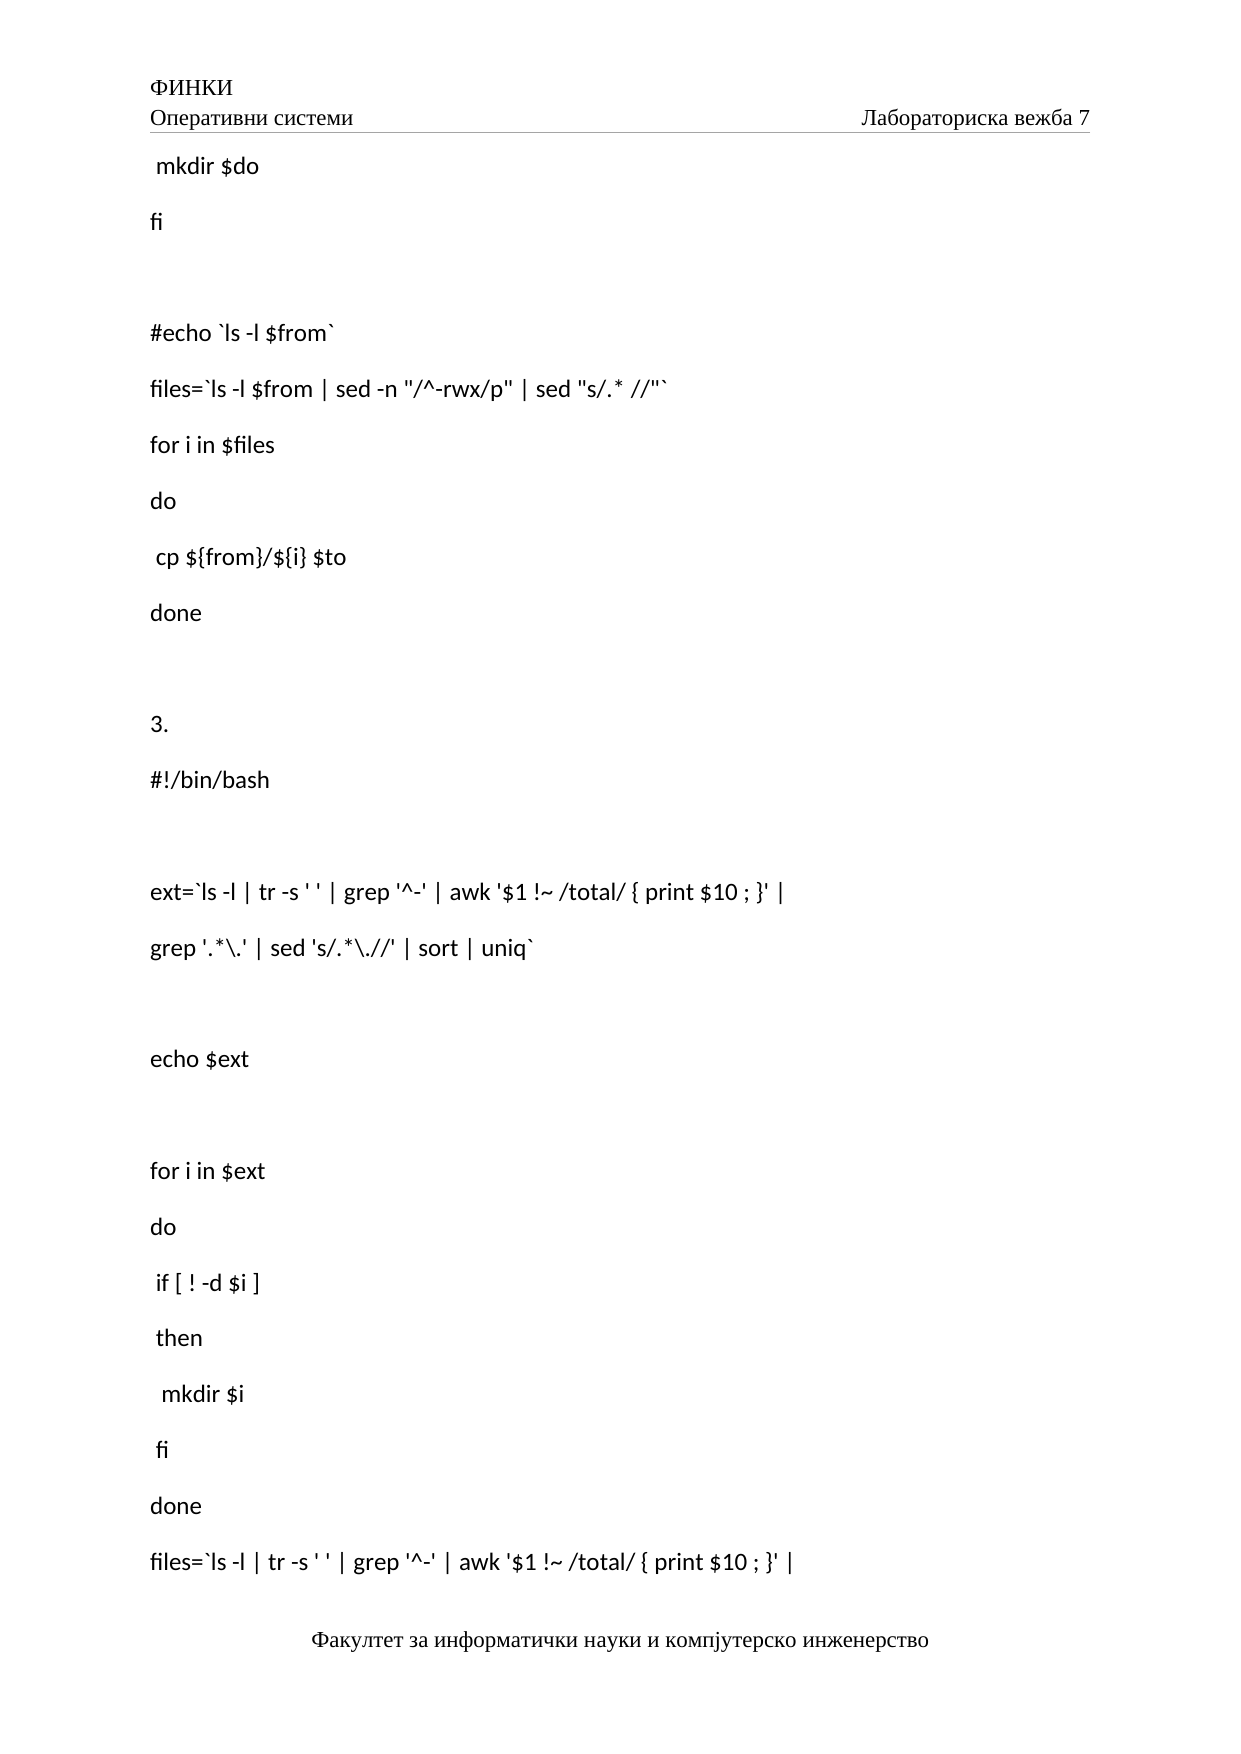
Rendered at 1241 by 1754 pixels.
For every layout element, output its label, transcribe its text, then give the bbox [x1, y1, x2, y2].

text #echo `ls -l $from` [150, 317, 1090, 348]
text do [150, 1211, 1090, 1241]
text done [150, 597, 1090, 627]
text fi [150, 206, 1090, 236]
text do [150, 485, 1090, 516]
text mkdir $i [150, 1378, 1090, 1409]
text #!/bin/bash [150, 764, 1090, 795]
text if [ ! -d $i ] [150, 1267, 1090, 1297]
text 3. [150, 708, 1090, 739]
text ext=`ls -l | tr -s ' ' | grep '^-' | awk '$1 !~ /total/ { print $10 ; }' | [150, 876, 1090, 906]
text mkdir $do [150, 150, 1090, 181]
text files=`ls -l | tr -s ' ' | grep '^-' | awk '$1 !~ /total/ { print $10 ; }' | [150, 1546, 1090, 1576]
text fi [150, 1434, 1090, 1465]
text done [150, 1490, 1090, 1521]
text for i in $files [150, 429, 1090, 460]
text for i in $ext [150, 1155, 1090, 1186]
text then [150, 1322, 1090, 1353]
text cp ${from}/${i} $to [150, 541, 1090, 571]
text echo $ext [150, 1043, 1090, 1074]
text grep '.*\.' | sed 's/.*\.//' | sort | uniq` [150, 932, 1090, 962]
text files=`ls -l $from | sed -n "/^-rwx/p" | sed "s/.* //"` [150, 373, 1090, 404]
